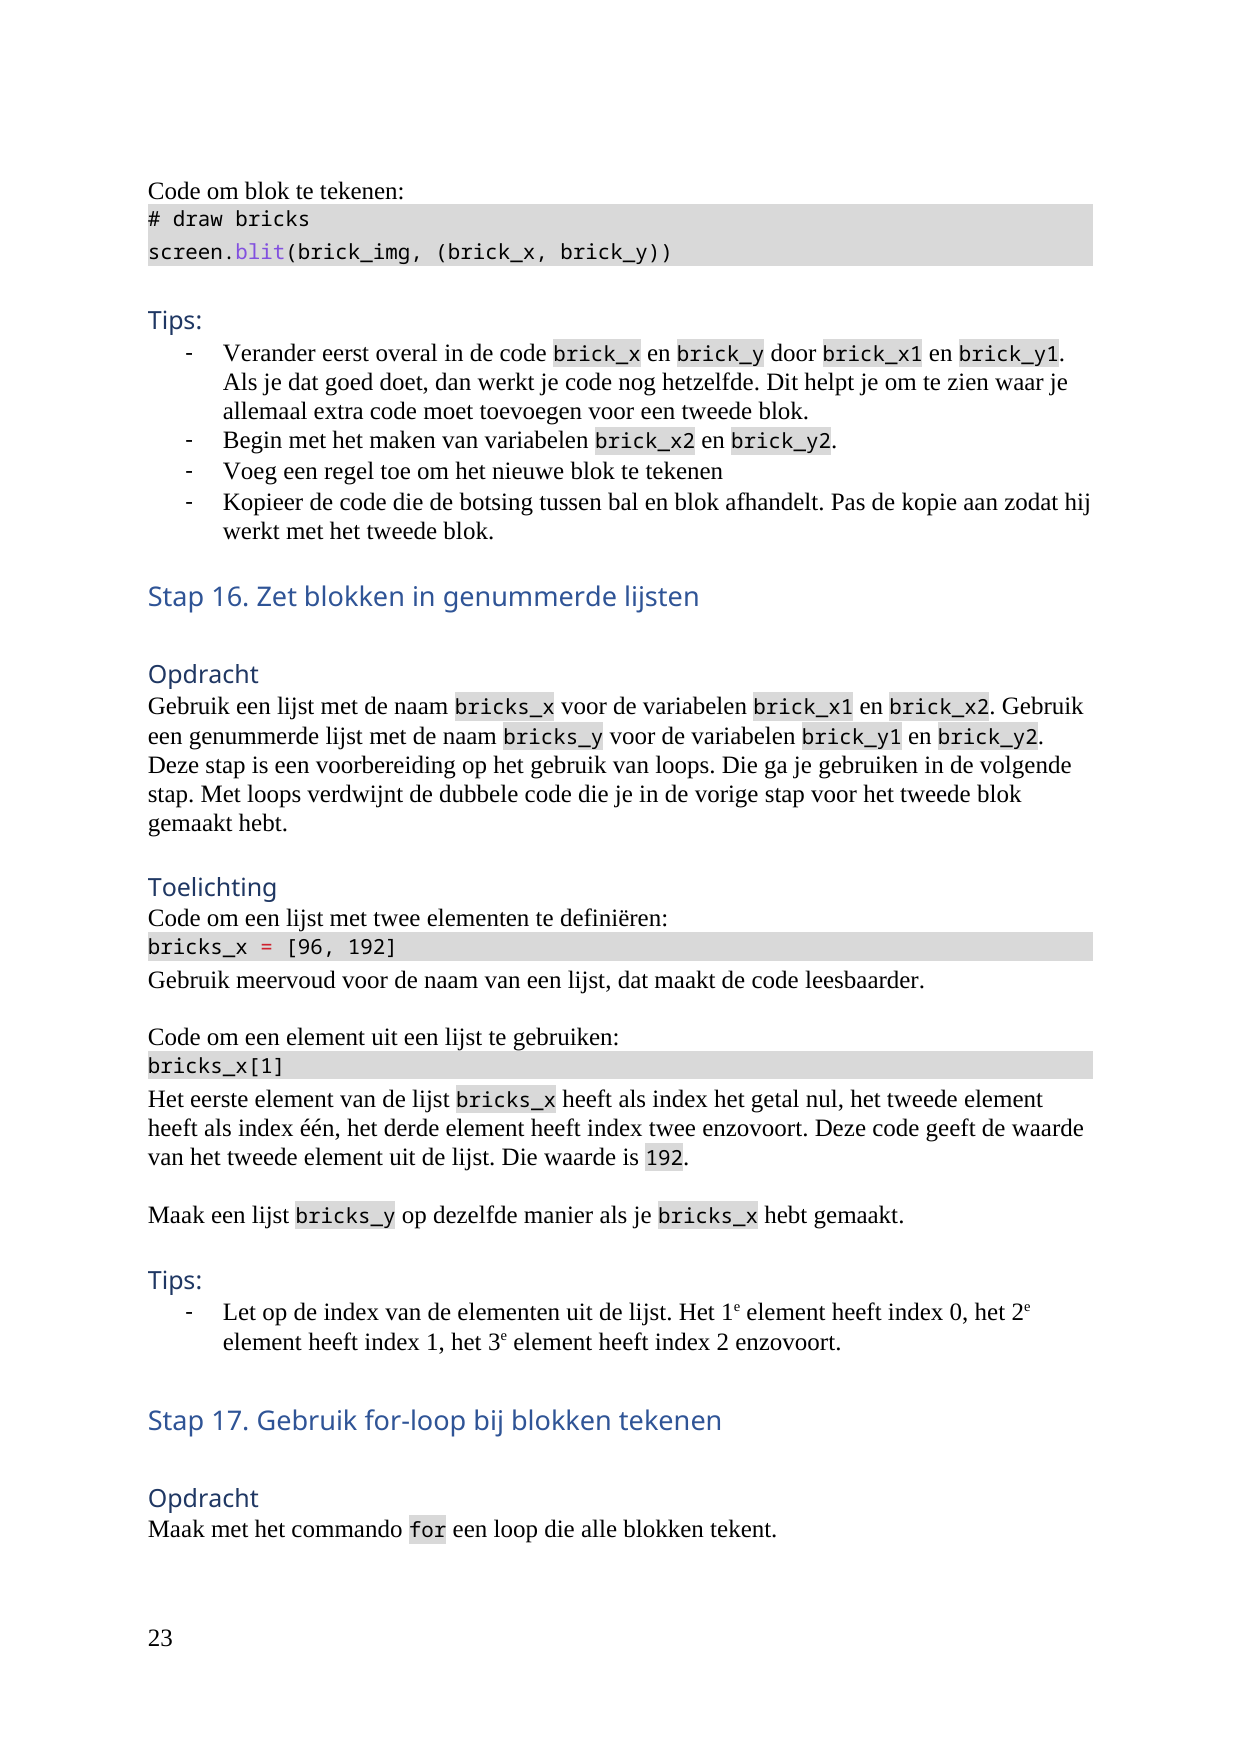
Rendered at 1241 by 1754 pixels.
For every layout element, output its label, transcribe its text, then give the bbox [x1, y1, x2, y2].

text bricks_x = [96, 192] [148, 932, 1093, 961]
text Het eerste element van de lijst bricks_x heeft als index het getal nul, het tweede element heeft als index één, het derde element heeft index twee enzovoort. Deze code geeft de waarde van het tweede element uit de lijst. Die waarde is 192. [148, 1084, 1093, 1171]
text Maak met het commando for een loop die alle blokken tekent. [148, 1514, 1093, 1544]
text Gebruik een lijst met de naam bricks_x voor de variabelen brick_x1 en brick_x2. Gebruik een genummerde lijst met de naam bricks_y voor de variabelen brick_y1 en brick_y2. Deze stap is een voorbereiding op het gebruik van loops. Die ga je gebruiken in de volgende stap. Met loops verdwijnt de dubbele code die je in de vorige stap voor het tweede blok gemaakt hebt. [148, 691, 1093, 836]
subtitle Stap 16. Zet blokken in genummerde lijsten [148, 578, 1093, 615]
list Verander eerst overal in de code brick_x en brick_y door brick_x1 en brick_y1. Als je dat goed doet, dan werkt je code nog hetzelfde. Dit helpt je om te zien waar je allemaal extra code moet toevoegen voor een tweede blok. [185, 337, 1093, 425]
text Gebruik meervoud voor de naam van een lijst, dat maakt de code leesbaarder. [148, 965, 1093, 993]
list Kopieer de code die de botsing tussen bal en blok afhandelt. Pas de kopie aan zodat hij werkt met het tweede blok. [185, 486, 1093, 545]
subtitle Stap 17. Gebruik for-loop bij blokken tekenen [148, 1401, 1093, 1438]
list Begin met het maken van variabelen brick_x2 en brick_y2. [185, 425, 1093, 455]
text Code om blok te tekenen: [148, 176, 1093, 204]
subtitle Toelichting [148, 869, 1093, 903]
subtitle Opdracht [148, 1480, 1093, 1514]
text screen.blit(brick_img, (brick_x, brick_y)) [148, 237, 1093, 266]
list Let op de index van de elementen uit de lijst. Het 1e element heeft index 0, het 2e element heeft index 1, het 3e element heeft index 2 enzovoort. [185, 1297, 1093, 1356]
list Voeg een regel toe om het nieuwe blok te tekenen [185, 455, 1093, 486]
text Maak een lijst bricks_y op dezelfde manier als je bricks_x hebt gemaakt. [148, 1200, 1093, 1229]
subtitle Tips: [148, 1262, 1093, 1297]
subtitle Opdracht [148, 657, 1093, 691]
text Code om een lijst met twee elementen te definiëren: [148, 903, 1093, 932]
text # draw bricks [148, 204, 1093, 233]
text Code om een element uit een lijst te gebruiken: [148, 1022, 1093, 1051]
subtitle Tips: [148, 303, 1093, 337]
text bricks_x[1] [148, 1051, 1093, 1079]
